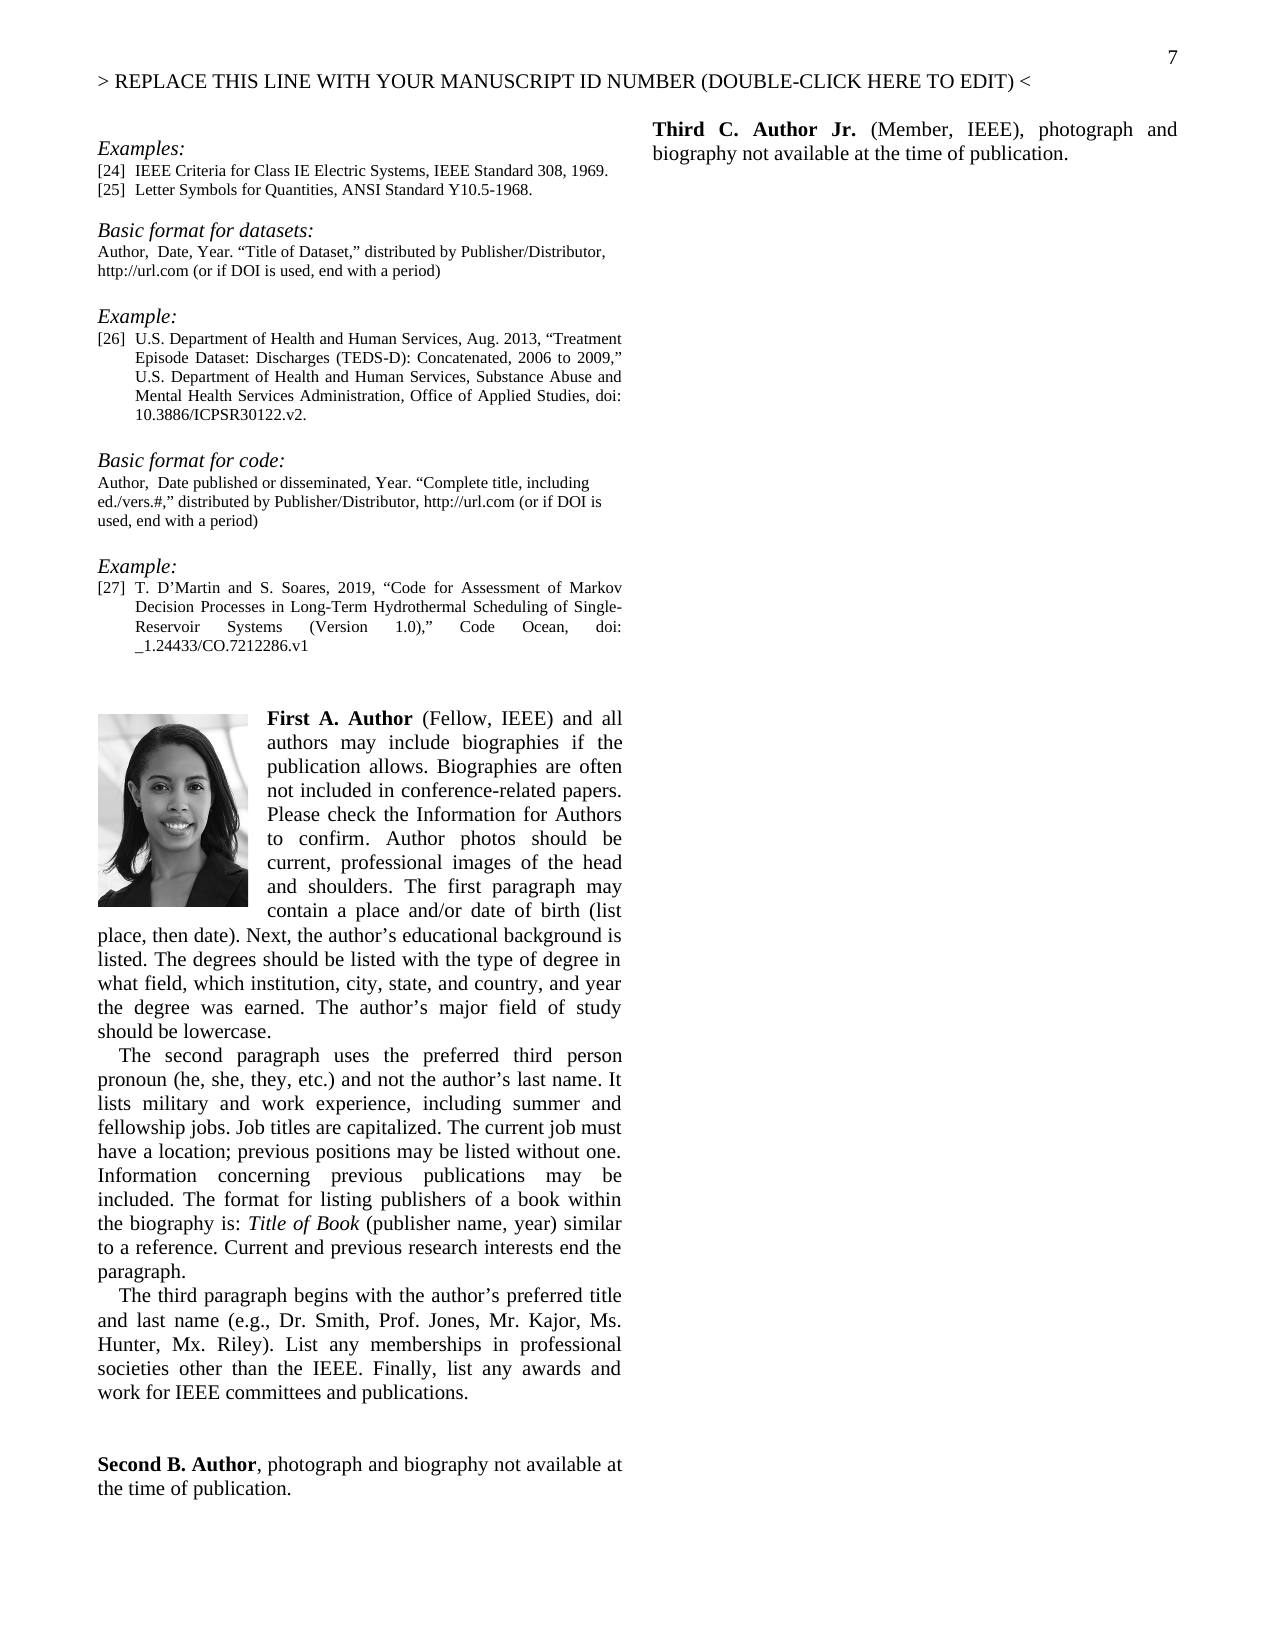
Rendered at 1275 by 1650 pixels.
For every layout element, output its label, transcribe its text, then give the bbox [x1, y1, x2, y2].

picture [98, 714, 249, 907]
text Example: [97, 554, 622, 578]
text Second B. Author, photograph and biography not available at the time of publication. [97, 1452, 622, 1500]
list U.S. Department of Health and Human Services, Aug. 2013, “Treatment Episode Dataset: Discharges (TEDS-D): Concatenated, 2006 to 2009,” U.S. Department of Health and Human Services, Substance Abuse and Mental Health Services Administration, Office of Applied Studies, doi: 10.3886/ICPSR30122.v2. [97, 328, 622, 424]
text Author, Date, Year. “Title of Dataset,” distributed by Publisher/Distributor, http://url.com (or if DOI is used, end with a period) [97, 242, 622, 280]
list IEEE Criteria for Class IE Electric Systems, IEEE Standard 308, 1969. [97, 160, 622, 179]
text The second paragraph uses the preferred third person pronoun (he, she, they, etc.) and not the author’s last name. It lists military and work experience, including summer and fellowship jobs. Job titles are capitalized. The current job must have a location; previous positions may be listed without one. Information concerning previous publications may be included. The format for listing publishers of a book within the biography is: Title of Book (publisher name, year) similar to a reference. Current and previous research interests end the paragraph. [97, 1043, 622, 1283]
text The third paragraph begins with the author’s preferred title and last name (e.g., Dr. Smith, Prof. Jones, Mr. Kajor, Ms. Hunter, Mx. Riley). List any memberships in professional societies other than the IEEE. Finally, list any awards and work for IEEE committees and publications. [97, 1283, 622, 1404]
text Author, Date published or disseminated, Year. “Complete title, including ed./vers.#,” distributed by Publisher/Distributor, http://url.com (or if DOI is used, end with a period) [97, 472, 622, 530]
text Example: [97, 304, 622, 328]
list Letter Symbols for Quantities, ANSI Standard Y10.5-1968. [97, 179, 622, 199]
list T. D’Martin and S. Soares, 2019, “Code for Assessment of Markov Decision Processes in Long-Term Hydrothermal Scheduling of Single-Reservoir Systems (Version 1.0),” Code Ocean, doi: _1.24433/CO.7212286.v1 [97, 578, 622, 655]
text Third C. Author Jr. (Member, IEEE), photograph and biography not available at the time of publication. [652, 117, 1177, 165]
text First A. Author (Fellow, IEEE) and all authors may include biographies if the publication allows. Biographies are often not included in conference-related papers. Please check the Information for Authors to confirm. Author photos should be current, professional images of the head and shoulders. The first paragraph may contain a place and/or date of birth (list place, then date). Next, the author’s educational background is listed. The degrees should be listed with the type of degree in what field, which institution, city, state, and country, and year the degree was earned. The author’s major field of study should be lowercase. [97, 706, 622, 1043]
text Basic format for code: [97, 448, 622, 472]
text Basic format for datasets: [97, 218, 622, 242]
text Examples: [97, 136, 622, 160]
